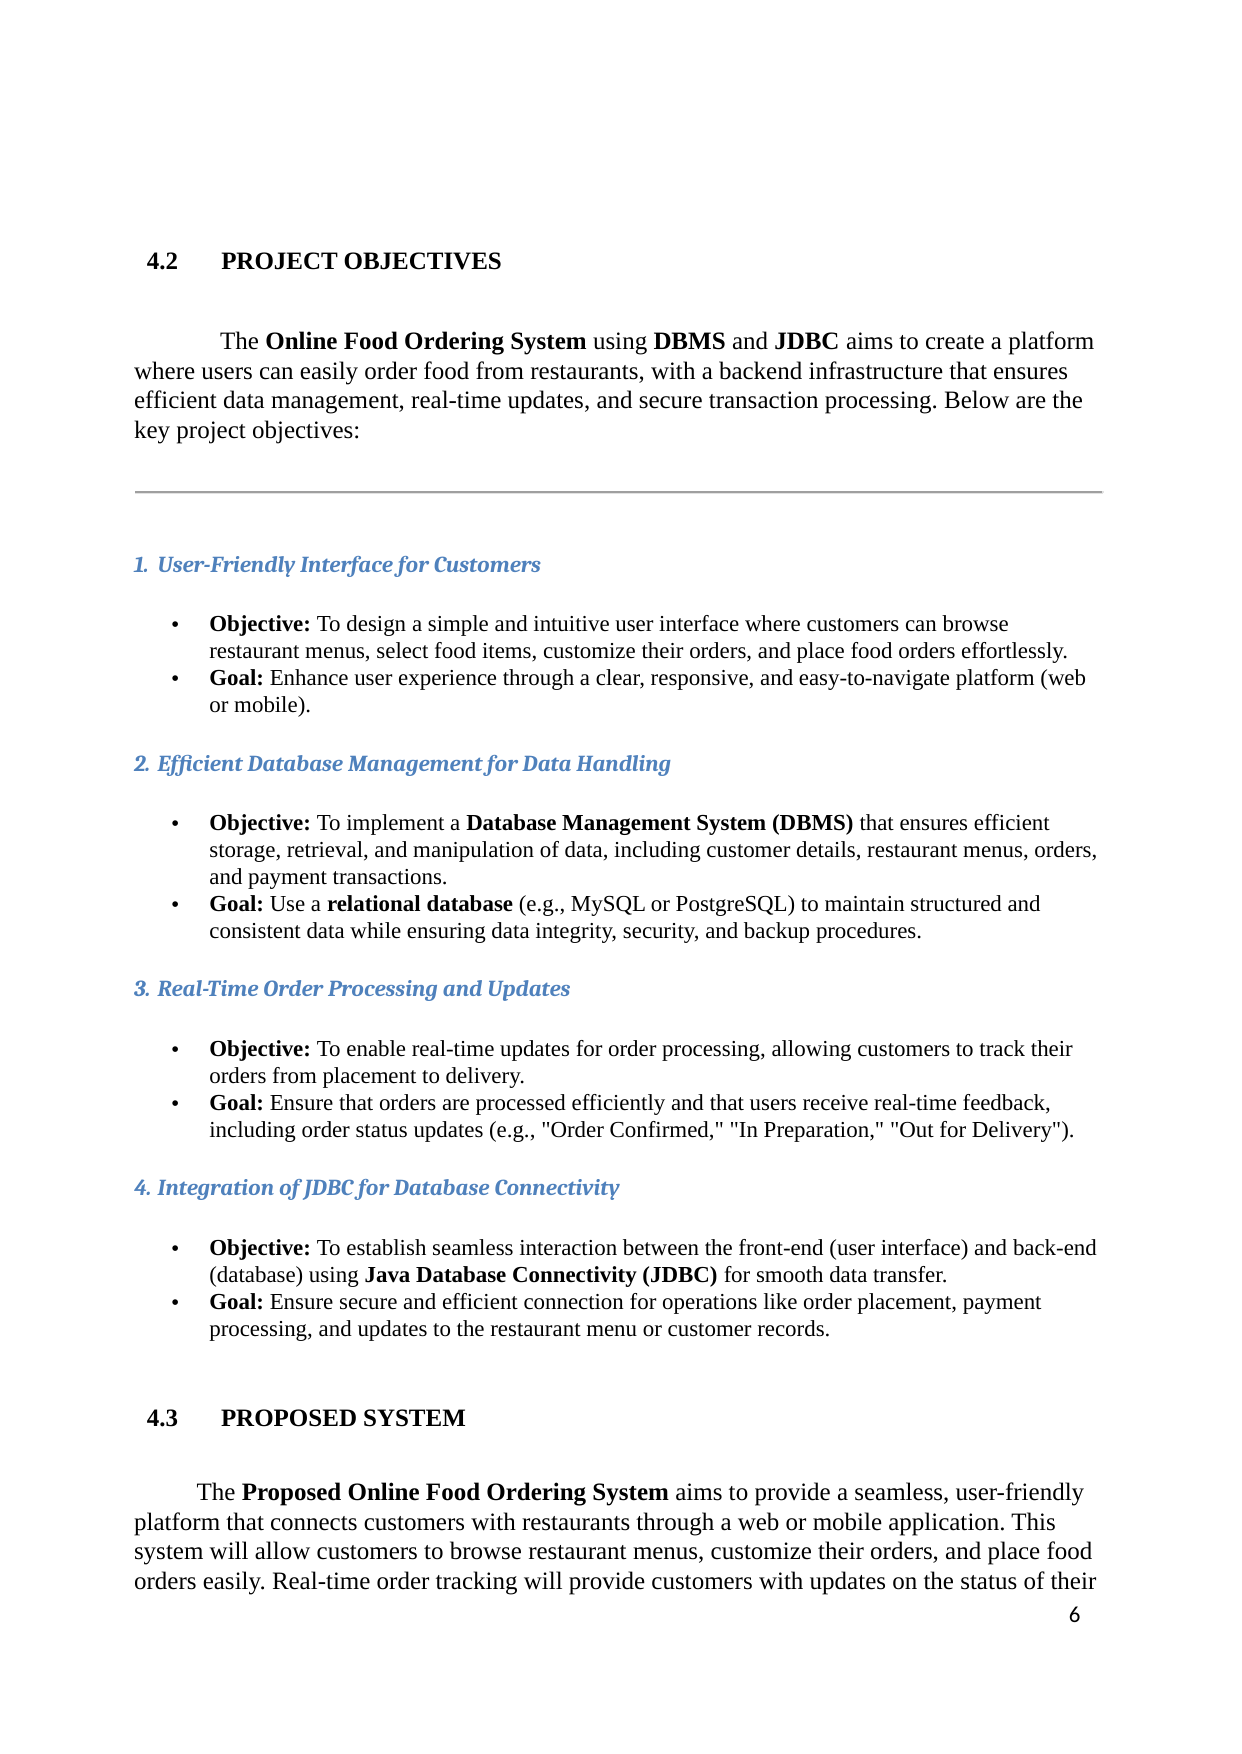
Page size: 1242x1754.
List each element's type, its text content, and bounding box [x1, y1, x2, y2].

list Goal: Ensure secure and efficient connection for operations like order placement, payment processing, and updates to the restaurant menu or customer records. [171, 1288, 1103, 1341]
list Objective: To design a simple and intuitive user interface where customers can browse restaurant menus, select food items, customize their orders, and place food orders effortlessly. [171, 610, 1103, 663]
list Efficient Database Management for Data Handling [134, 750, 1120, 777]
text The Online Food Ordering System using DBMS and JDBC aims to create a platform where users can easily order food from restaurants, with a backend infrastructure that ensures efficient data management, real-time updates, and secure transaction processing. Below are the key project objectives: [134, 326, 1103, 444]
list Goal: Ensure that orders are processed efficiently and that users receive real-time feedback, including order status updates (e.g., "Order Confirmed," "In Preparation," "Out for Delivery"). [171, 1089, 1103, 1142]
list User-Friendly Interface for Customers [134, 551, 1120, 578]
list Objective: To enable real-time updates for order processing, allowing customers to track their orders from placement to delivery. [171, 1035, 1103, 1088]
list Objective: To implement a Database Management System (DBMS) that ensures efficient storage, retrieval, and manipulation of data, including customer details, restaurant menus, orders, and payment transactions. [171, 809, 1103, 889]
subtitle 4.2 PROJECT OBJECTIVES [125, 246, 1120, 275]
list Integration of JDBC for Database Connectivity [134, 1175, 1120, 1201]
list Objective: To establish seamless interaction between the front-end (user interface) and back-end (database) using Java Database Connectivity (JDBC) for smooth data transfer. [171, 1233, 1103, 1287]
subtitle 4.3 PROPOSED SYSTEM [125, 1403, 1120, 1432]
list Real-Time Order Processing and Updates [134, 976, 1120, 1002]
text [134, 1477, 1103, 1595]
list Goal: Use a relational database (e.g., MySQL or PostgreSQL) to maintain structured and consistent data while ensuring data integrity, security, and backup procedures. [171, 890, 1103, 944]
list Goal: Enhance user experience through a clear, responsive, and easy-to-navigate platform (web or mobile). [171, 664, 1103, 718]
